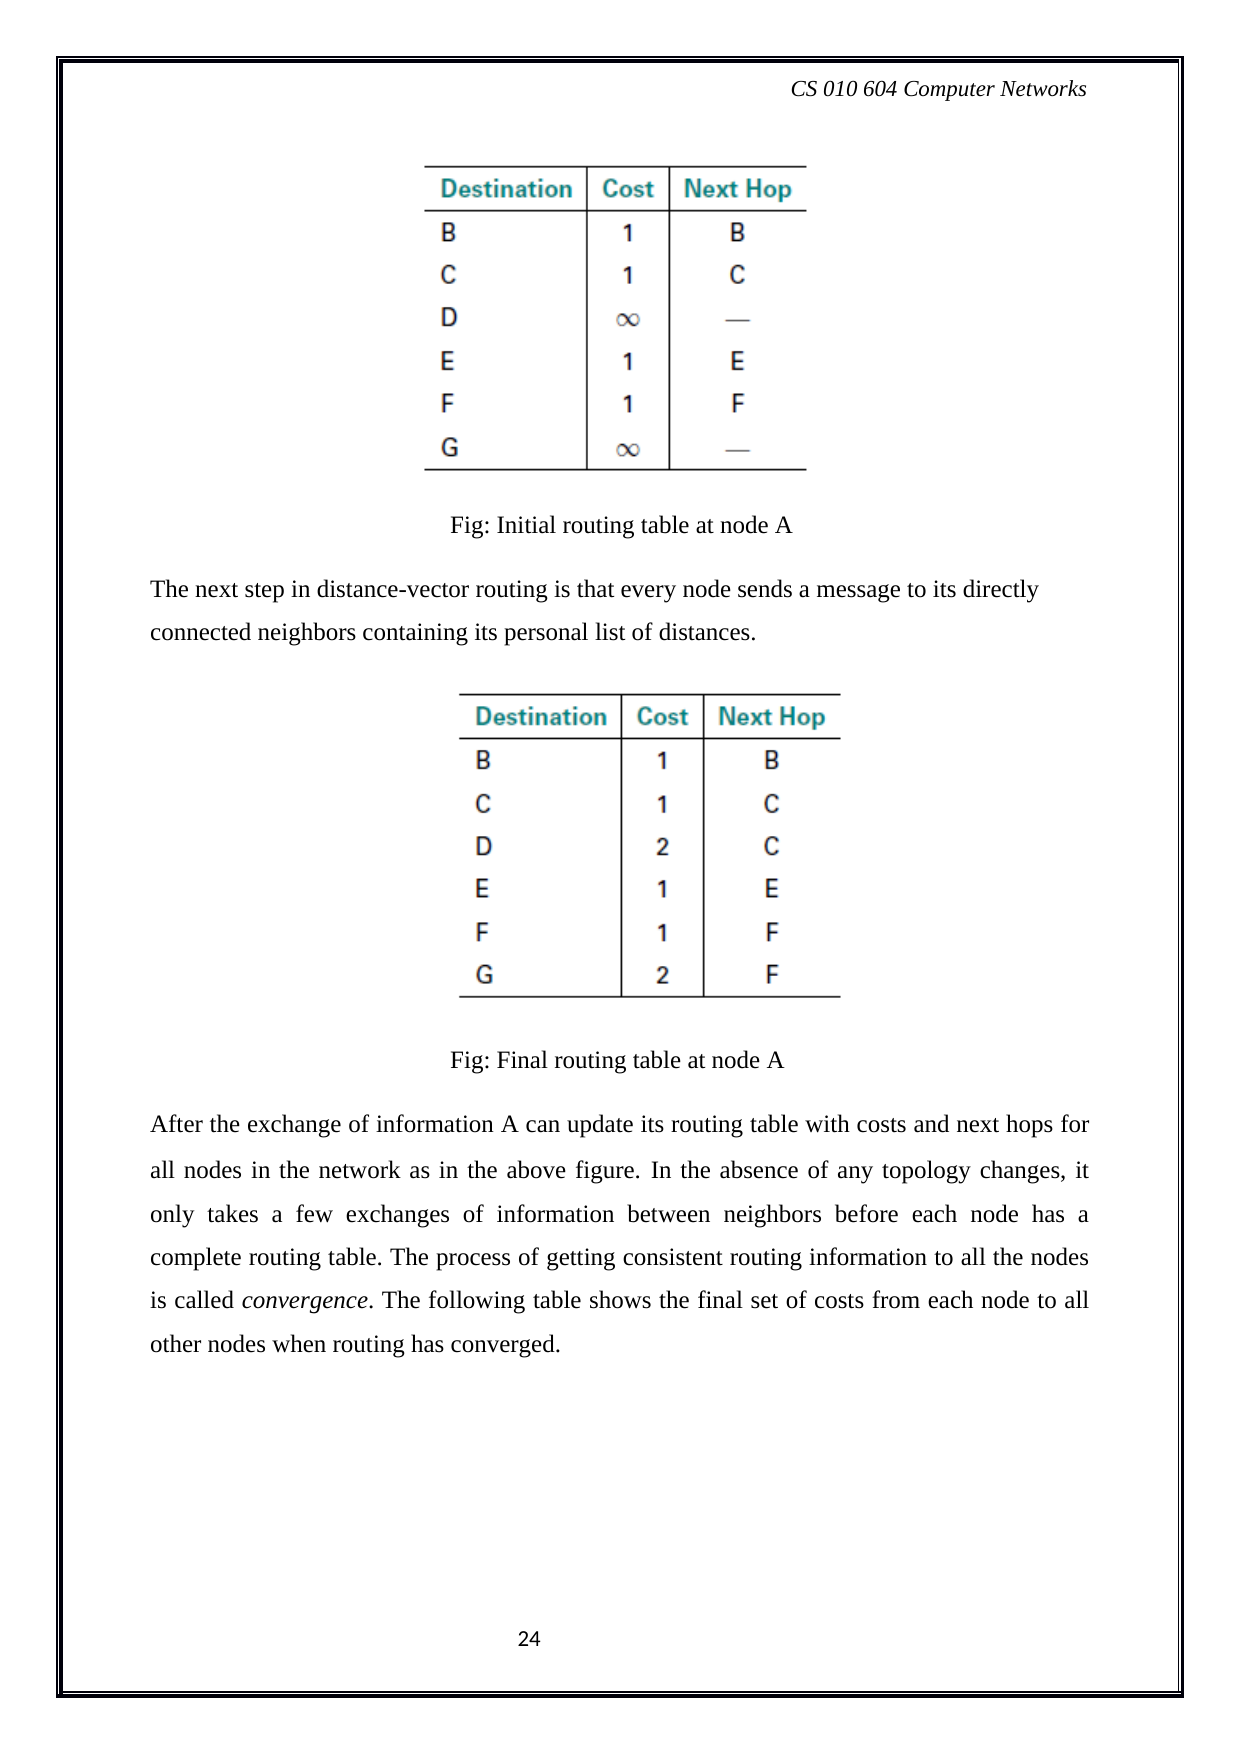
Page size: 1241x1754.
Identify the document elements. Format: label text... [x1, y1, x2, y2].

text Fig: Initial routing table at node A [375, 510, 1090, 538]
text Fig: Final routing table at node A [375, 1045, 1090, 1074]
text The next step in distance-vector routing is that every node sends a message to its directly connected neighbors containing its personal list of distances. [150, 574, 1090, 646]
text After the exchange of information A can update its routing table with costs and next hops for all nodes in the network as in the above figure. In the absence of any topology changes, it only takes a few exchanges of information between neighbors before each node has a complete routing table. The process of getting consistent routing information to all the nodes is called convergence. The following table shows the final set of costs from each node to all other nodes when routing has converged. [150, 1109, 1090, 1357]
